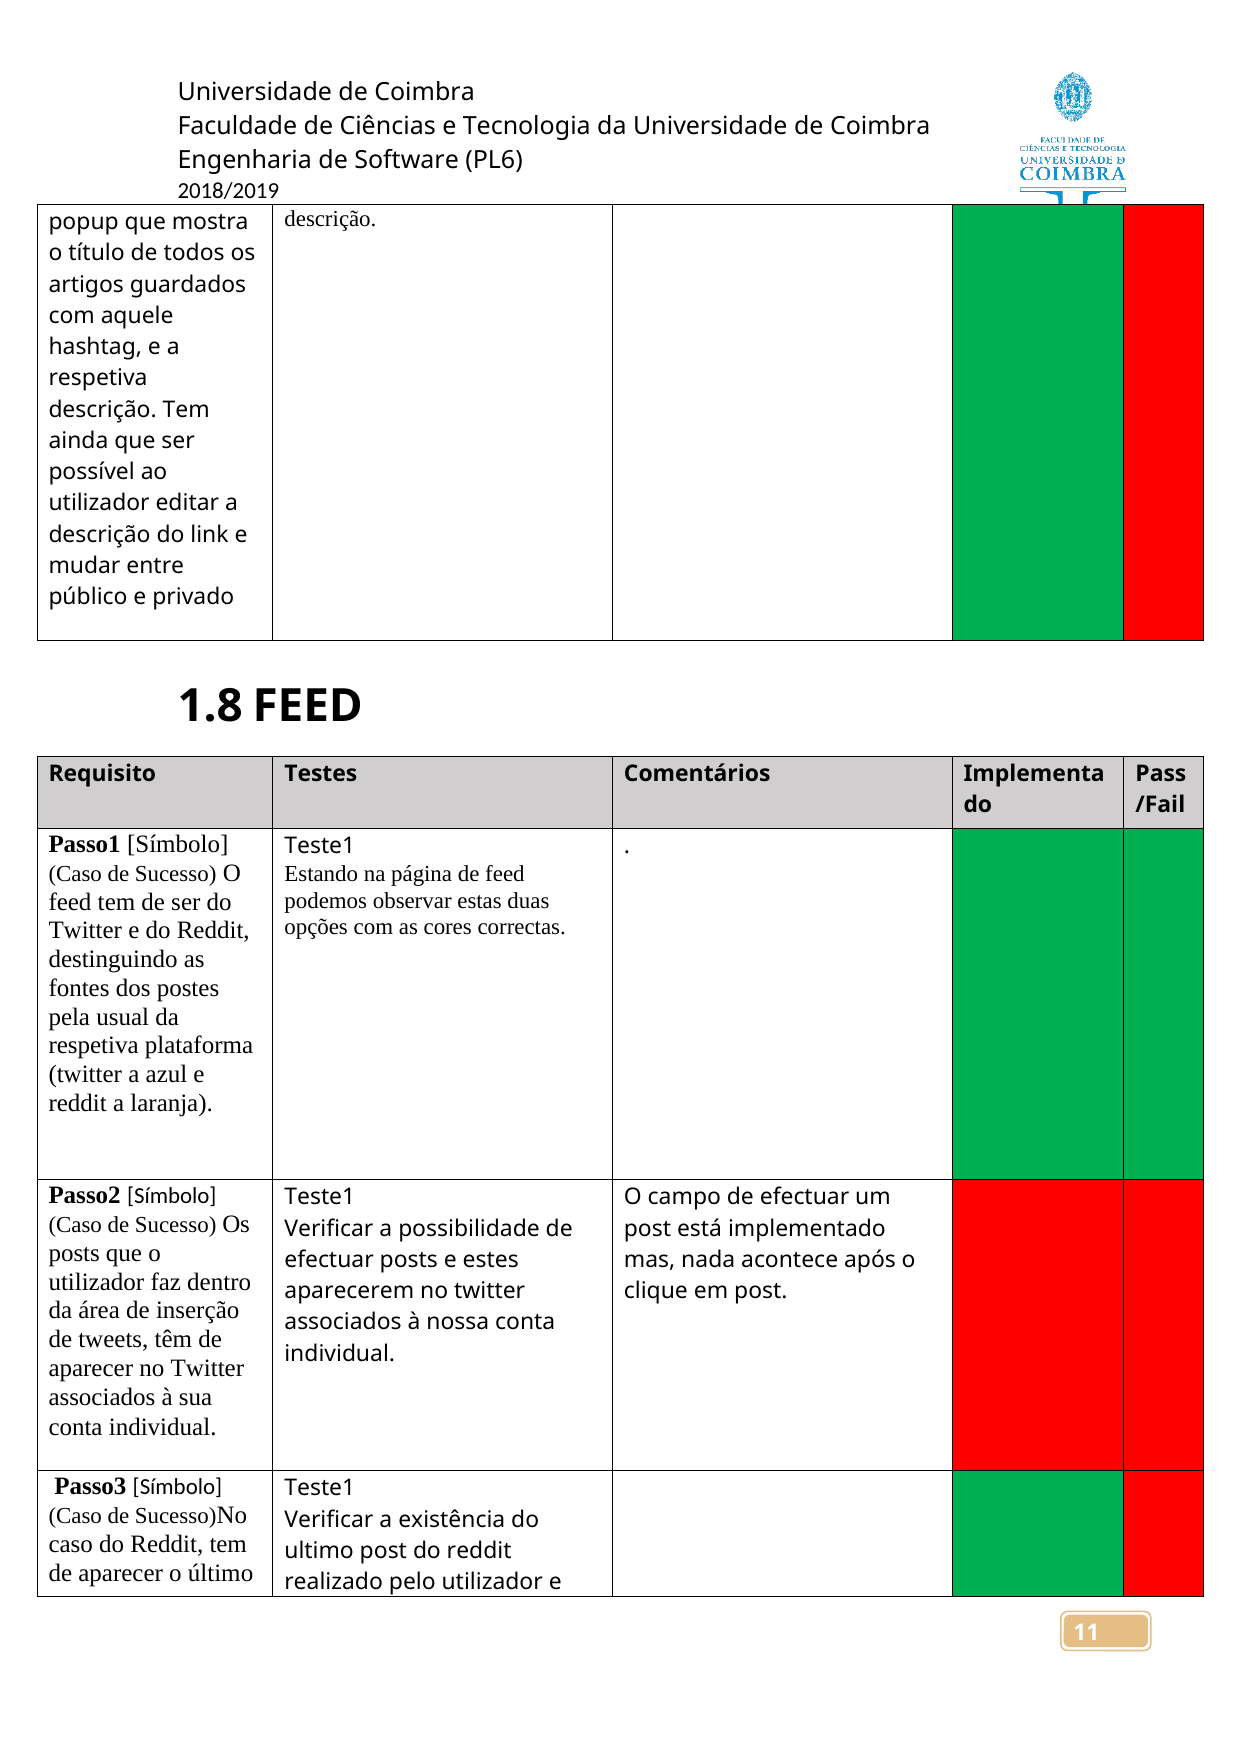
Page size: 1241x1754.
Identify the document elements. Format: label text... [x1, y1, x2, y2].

table_cell [1124, 205, 1203, 640]
table_cell Passo1 [Símbolo] (Caso de Sucesso) O feed tem de ser do Twitter e do Reddit, destinguindo as fontes dos postes pela usual da respetiva plataforma (twitter a azul e reddit a laranja). [38, 829, 272, 1179]
picture [992, 45, 1153, 204]
table_cell [1124, 1180, 1203, 1470]
table_cell [953, 1471, 1123, 1596]
table_cell . [613, 205, 952, 640]
table_cell [1124, 829, 1203, 1179]
table_cell Teste1 Verificar a possibilidade de efectuar posts e estes aparecerem no twitter associados à nossa conta individual. [273, 1180, 612, 1470]
table_cell . [613, 829, 952, 1179]
table_cell Passo2 [Símbolo] (Caso de Sucesso) Os posts que o utilizador faz dentro da área de inserção de tweets, têm de aparecer no Twitter associados à sua conta individual. [38, 1180, 272, 1470]
table_cell [953, 1180, 1123, 1470]
table_cell Teste1 Estando na página de feed podemos observar estas duas opções com as cores correctas. [273, 829, 612, 1179]
table_header Requisito [38, 757, 272, 828]
table_cell [953, 205, 1123, 640]
table_header Pass/Fail [1124, 757, 1203, 828]
table_cell [1124, 1471, 1203, 1596]
table_header Testes [273, 757, 612, 828]
list FEED [177, 672, 1063, 734]
table_header Comentários [613, 757, 952, 828]
table_header Implementado [953, 757, 1123, 828]
table_cell O campo de efectuar um post está implementado mas, nada acontece após o clique em post. [613, 1180, 952, 1470]
table_cell [613, 1471, 952, 1596]
table_cell [953, 829, 1123, 1179]
